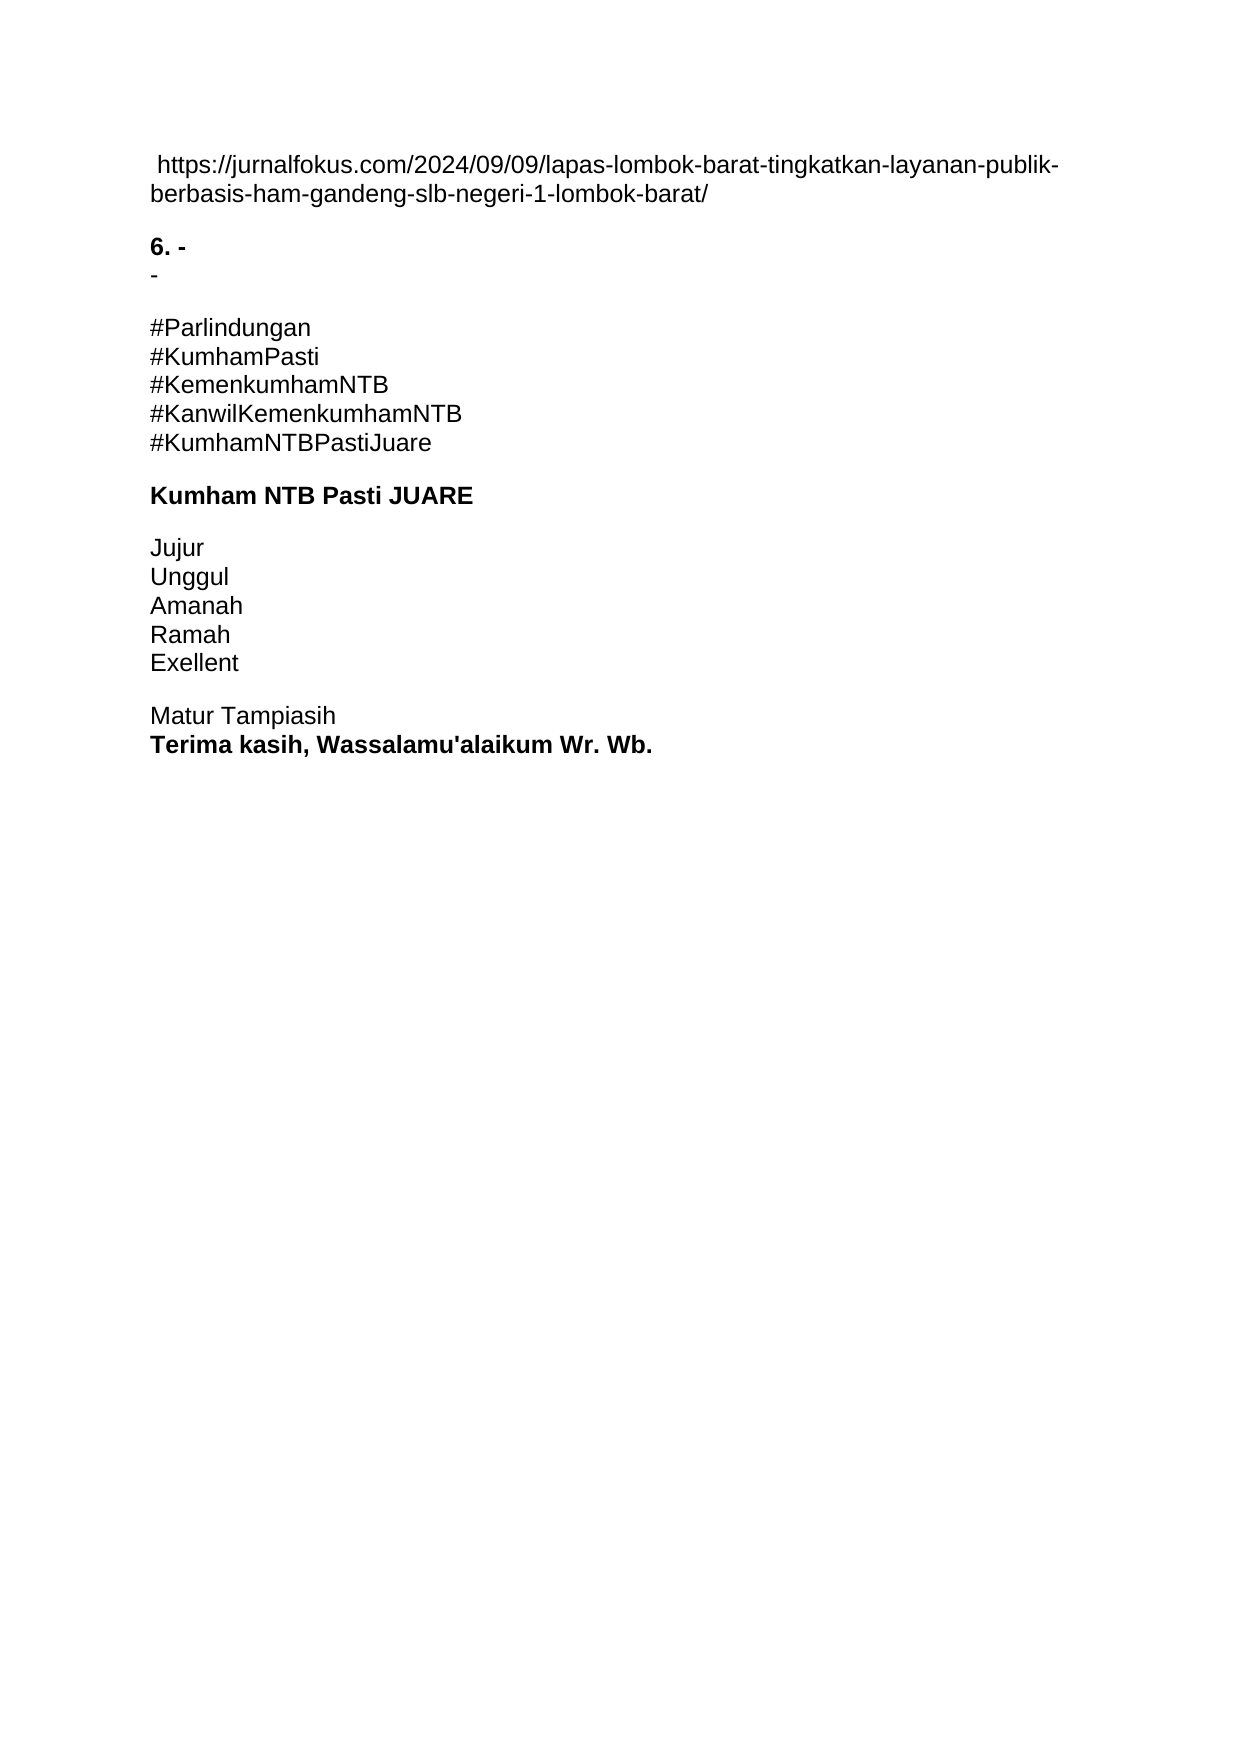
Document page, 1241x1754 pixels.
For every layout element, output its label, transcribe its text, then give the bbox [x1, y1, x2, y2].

text Ramah [150, 619, 1090, 648]
text #KumhamNTBPastiJuare [150, 428, 1090, 457]
text - [150, 260, 1090, 289]
text Matur Tampiasih [150, 701, 1090, 730]
text 6. - [150, 231, 1090, 260]
text https://jurnalfokus.com/2024/09/09/lapas-lombok-barat-tingkatkan-layanan-publik-berbasis-ham-gandeng-slb-negeri-1-lombok-barat/ [150, 150, 1090, 207]
text Kumham NTB Pasti JUARE [150, 481, 1090, 509]
text #KemenkumhamNTB [150, 370, 1090, 399]
text #KumhamPasti [150, 342, 1090, 370]
text Terima kasih, Wassalamu'alaikum Wr. Wb. [150, 730, 1090, 758]
text Amanah [150, 591, 1090, 619]
text Unggul [150, 562, 1090, 591]
text #KanwilKemenkumhamNTB [150, 399, 1090, 428]
text Jujur [150, 533, 1090, 562]
text Exellent [150, 648, 1090, 677]
text #Parlindungan [150, 313, 1090, 342]
